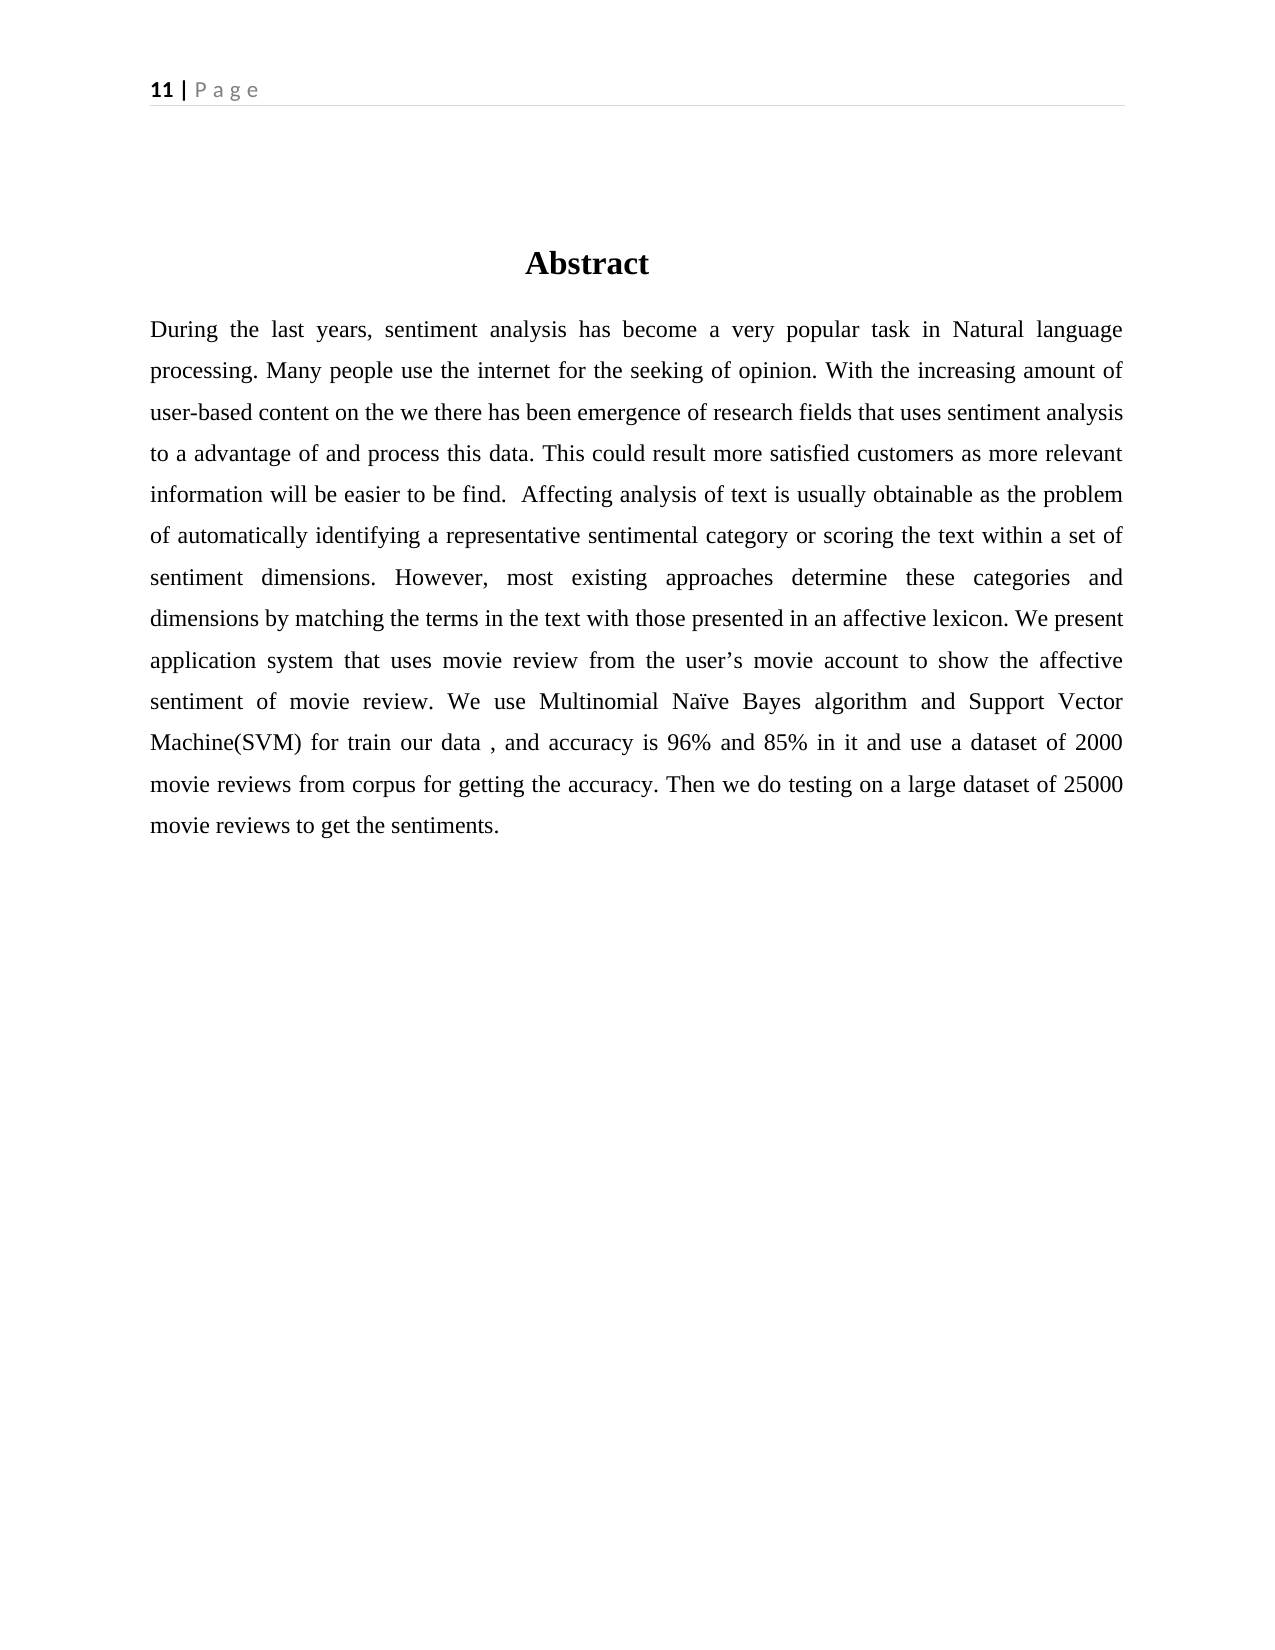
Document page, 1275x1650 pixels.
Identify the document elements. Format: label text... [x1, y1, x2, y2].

text During the last years, sentiment analysis has become a very popular task in Natural language processing. Many people use the internet for the seeking of opinion. With the increasing amount of user-based content on the we there has been emergence of research fields that uses sentiment analysis to a advantage of and process this data. This could result more satisfied customers as more relevant information will be easier to be find. Affecting analysis of text is usually obtainable as the problem of automatically identifying a representative sentimental category or scoring the text within a set of sentiment dimensions. However, most existing approaches determine these categories and dimensions by matching the terms in the text with those presented in an affective lexicon. We present application system that uses movie review from the user’s movie account to show the affective sentiment of movie review. We use Multinomial Naïve Bayes algorithm and Support Vector Machine(SVM) for train our data , and accuracy is 96% and 85% in it and use a dataset of 2000 movie reviews from corpus for getting the accuracy. Then we do testing on a large dataset of 25000 movie reviews to get the sentiments. [150, 315, 1125, 839]
text Abstract [525, 243, 1125, 281]
